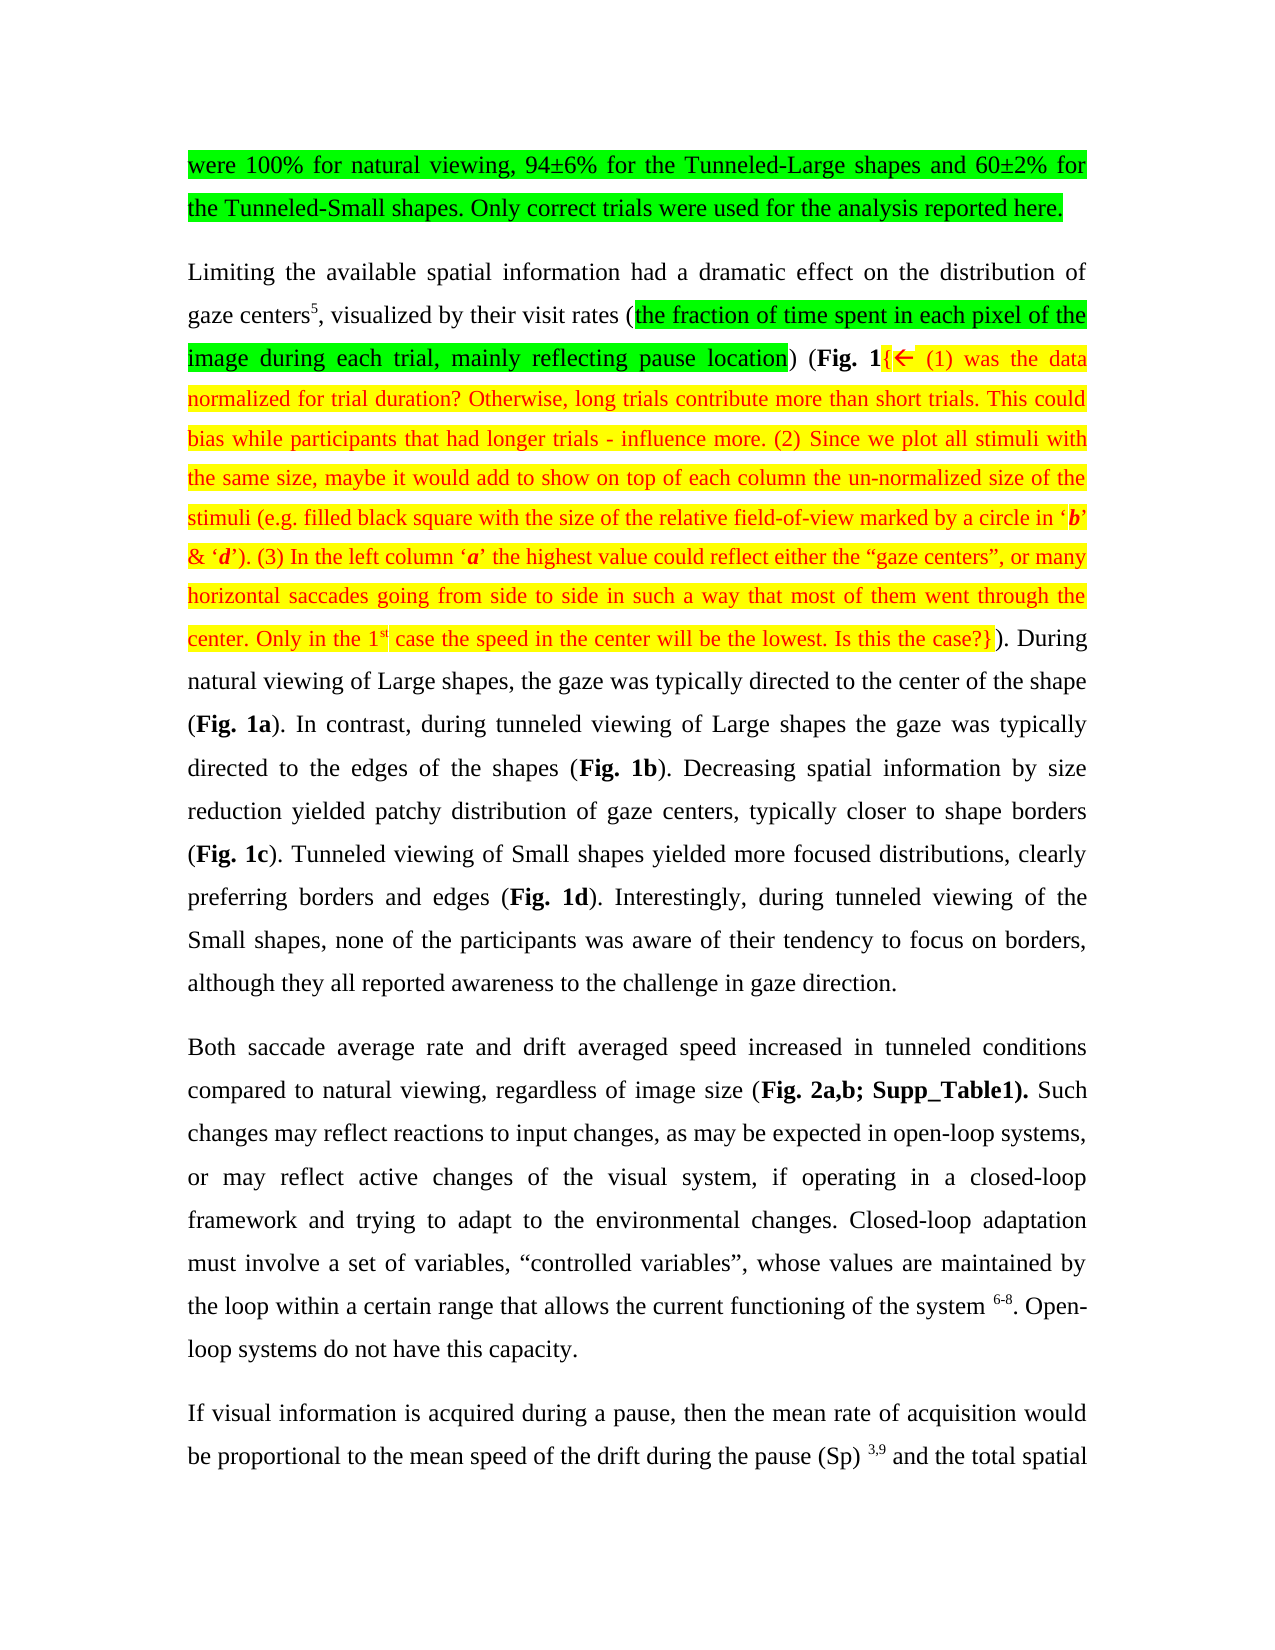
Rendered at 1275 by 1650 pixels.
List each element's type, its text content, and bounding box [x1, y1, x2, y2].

text Limiting the available spatial information had a dramatic effect on the distribution of gaze centers5, visualized by their visit rates (the fraction of time spent in each pixel of the image during each trial, mainly reflecting pause location) (Fig. 1{ (1) was the data normalized for trial duration? Otherwise, long trials contribute more than short trials. This could bias while participants that had longer trials - influence more. (2) Since we plot all stimuli with the same size, maybe it would add to show on top of each column the un-normalized size of the stimuli (e.g. filled black square with the size of the relative field-of-view marked by a circle in ‘b’ & ‘d’). (3) In the left column ‘a’ the highest value could reflect either the “gaze centers”, or many horizontal saccades going from side to side in such a way that most of them went through the center. Only in the 1st case the speed in the center will be the lowest. Is this the case?}). During natural viewing of Large shapes, the gaze was typically directed to the center of the shape (Fig. 1a). In contrast, during tunneled viewing of Large shapes the gaze was typically directed to the edges of the shapes (Fig. 1b). Decreasing spatial information by size reduction yielded patchy distribution of gaze centers, typically closer to shape borders (Fig. 1c). Tunneled viewing of Small shapes yielded more focused distributions, clearly preferring borders and edges (Fig. 1d). Interestingly, during tunneled viewing of the Small shapes, none of the participants was aware of their tendency to focus on borders, although they all reported awareness to the challenge in gaze direction. [187, 431, 1087, 587]
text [187, 1398, 1087, 1470]
text Both saccade average rate and drift averaged speed increased in tunneled conditions compared to natural viewing, regardless of image size (Fig. 2a,b; Supp_Table1). Such changes may reflect reactions to input changes, as may be expected in open-loop systems, or may reflect active changes of the visual system, if operating in a closed-loop framework and trying to adapt to the environmental changes. Closed-loop adaptation must involve a set of variables, “controlled variables”, whose values are maintained by the loop within a certain range that allows the current functioning of the system 6-8. Open-loop systems do not have this capacity. [187, 1032, 1087, 1363]
text Limiting the available spatial information had a dramatic effect on the distribution of gaze centers5, visualized by their visit rates (the fraction of time spent in each pixel of the image during each trial, mainly reflecting pause location) (Fig. 1{ (1) was the data normalized for trial duration? Otherwise, long trials contribute more than short trials. This could bias while participants that had longer trials - influence more. (2) Since we plot all stimuli with the same size, maybe it would add to show on top of each column the un-normalized size of the stimuli (e.g. filled black square with the size of the relative field-of-view marked by a circle in ‘b’ & ‘d’). (3) In the left column ‘a’ the highest value could reflect either the “gaze centers”, or many horizontal saccades going from side to side in such a way that most of them went through the center. Only in the 1st case the speed in the center will be the lowest. Is this the case?}). During natural viewing of Large shapes, the gaze was typically directed to the center of the shape (Fig. 1a). In contrast, during tunneled viewing of Large shapes the gaze was typically directed to the edges of the shapes (Fig. 1b). Decreasing spatial information by size reduction yielded patchy distribution of gaze centers, typically closer to shape borders (Fig. 1c). Tunneled viewing of Small shapes yielded more focused distributions, clearly preferring borders and edges (Fig. 1d). Interestingly, during tunneled viewing of the Small shapes, none of the participants was aware of their tendency to focus on borders, although they all reported awareness to the challenge in gaze direction. [187, 603, 1087, 997]
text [187, 150, 1087, 222]
text Limiting the available spatial information had a dramatic effect on the distribution of gaze centers5, visualized by their visit rates (the fraction of time spent in each pixel of the image during each trial, mainly reflecting pause location) (Fig. 1{ (1) was the data normalized for trial duration? Otherwise, long trials contribute more than short trials. This could bias while participants that had longer trials - influence more. (2) Since we plot all stimuli with the same size, maybe it would add to show on top of each column the un-normalized size of the stimuli (e.g. filled black square with the size of the relative field-of-view marked by a circle in ‘b’ & ‘d’). (3) In the left column ‘a’ the highest value could reflect either the “gaze centers”, or many horizontal saccades going from side to side in such a way that most of them went through the center. Only in the 1st case the speed in the center will be the lowest. Is this the case?}). During natural viewing of Large shapes, the gaze was typically directed to the center of the shape (Fig. 1a). In contrast, during tunneled viewing of Large shapes the gaze was typically directed to the edges of the shapes (Fig. 1b). Decreasing spatial information by size reduction yielded patchy distribution of gaze centers, typically closer to shape borders (Fig. 1c). Tunneled viewing of Small shapes yielded more focused distributions, clearly preferring borders and edges (Fig. 1d). Interestingly, during tunneled viewing of the Small shapes, none of the participants was aware of their tendency to focus on borders, although they all reported awareness to the challenge in gaze direction. [187, 257, 1087, 430]
